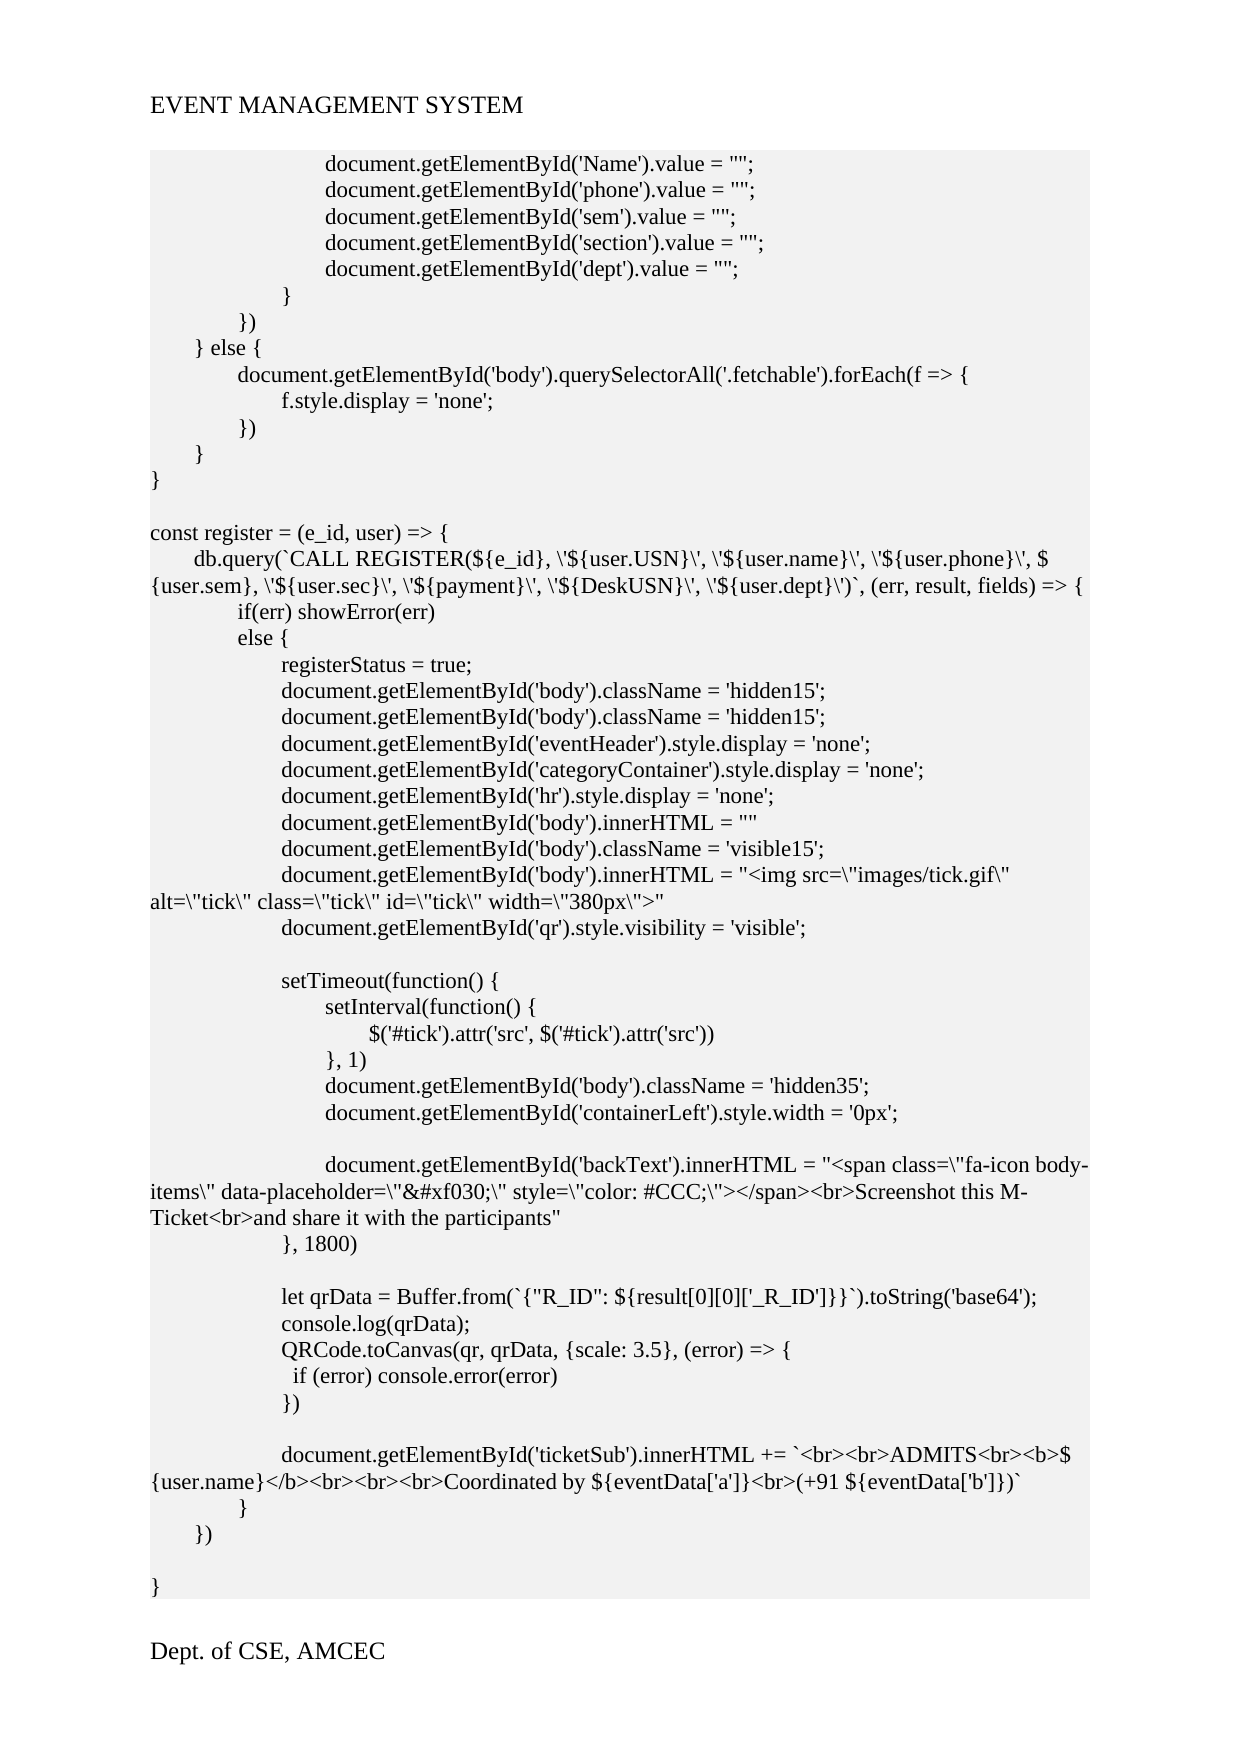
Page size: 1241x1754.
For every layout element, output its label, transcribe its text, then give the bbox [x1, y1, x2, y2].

subtitle document.getElementById('qr').style.visibility = 'visible'; [150, 914, 1090, 941]
subtitle document.getElementById('body').className = 'hidden15'; [150, 703, 1090, 730]
subtitle document.getElementById('Name').value = ""; [150, 150, 1090, 176]
subtitle document.getElementById('body').className = 'visible15'; [150, 835, 1090, 862]
subtitle console.log(qrData); [150, 1309, 1090, 1336]
subtitle QRCode.toCanvas(qr, qrData, {scale: 3.5}, (error) => { [150, 1336, 1090, 1362]
subtitle setInterval(function() { [150, 993, 1090, 1020]
subtitle setTimeout(function() { [150, 967, 1090, 993]
subtitle if(err) showError(err) [150, 598, 1090, 624]
subtitle document.getElementById('body').querySelectorAll('.fetchable').forEach(f => { [150, 361, 1090, 387]
subtitle if (error) console.error(error) [150, 1362, 1090, 1389]
subtitle document.getElementById('containerLeft').style.width = '0px'; [150, 1099, 1090, 1125]
subtitle document.getElementById('body').className = 'hidden35'; [150, 1072, 1090, 1099]
subtitle document.getElementById('eventHeader').style.display = 'none'; [150, 730, 1090, 756]
subtitle }) [150, 308, 1090, 334]
subtitle }) [150, 413, 1090, 440]
subtitle $('#tick').attr('src', $('#tick').attr('src')) [150, 1020, 1090, 1046]
subtitle } [150, 1573, 1090, 1599]
subtitle } [150, 440, 1090, 466]
subtitle document.getElementById('body').innerHTML = "<img src=\"images/tick.gif\" alt=\"tick\" class=\"tick\" id=\"tick\" width=\"380px\">" [150, 862, 1090, 914]
subtitle document.getElementById('categoryContainer').style.display = 'none'; [150, 756, 1090, 782]
subtitle }) [150, 1520, 1090, 1547]
subtitle }) [150, 1389, 1090, 1415]
subtitle document.getElementById('section').value = ""; [150, 229, 1090, 255]
subtitle } [150, 466, 1090, 493]
subtitle document.getElementById('phone').value = ""; [150, 176, 1090, 203]
subtitle } else { [150, 334, 1090, 361]
subtitle document.getElementById('ticketSub').innerHTML += `<br><br>ADMITS<br><b>${user.name}</b><br><br><br>Coordinated by ${eventData['a']}<br>(+91 ${eventData['b']})` [150, 1441, 1090, 1494]
subtitle }, 1800) [150, 1231, 1090, 1257]
subtitle f.style.display = 'none'; [150, 387, 1090, 413]
subtitle else { [150, 624, 1090, 651]
subtitle registerStatus = true; [150, 651, 1090, 677]
subtitle db.query(`CALL REGISTER(${e_id}, \'${user.USN}\', \'${user.name}\', \'${user.phone}\', ${user.sem}, \'${user.sec}\', \'${payment}\', \'${DeskUSN}\', \'${user.dept}\')`, (err, result, fields) => { [150, 545, 1090, 598]
subtitle document.getElementById('body').className = 'hidden15'; [150, 677, 1090, 703]
subtitle }, 1) [150, 1046, 1090, 1072]
subtitle } [150, 282, 1090, 308]
subtitle document.getElementById('backText').innerHTML = "<span class=\"fa-icon body-items\" data-placeholder=\"&#xf030;\" style=\"color: #CCC;\"></span><br>Screenshot this M-Ticket<br>and share it with the participants" [150, 1151, 1090, 1231]
subtitle let qrData = Buffer.from(`{"R_ID": ${result[0][0]['_R_ID']}}`).toString('base64'); [150, 1283, 1090, 1309]
subtitle document.getElementById('sem').value = ""; [150, 203, 1090, 229]
subtitle document.getElementById('dept').value = ""; [150, 255, 1090, 282]
subtitle } [150, 1494, 1090, 1520]
subtitle document.getElementById('hr').style.display = 'none'; [150, 782, 1090, 809]
subtitle const register = (e_id, user) => { [150, 519, 1090, 545]
subtitle document.getElementById('body').innerHTML = "" [150, 809, 1090, 835]
